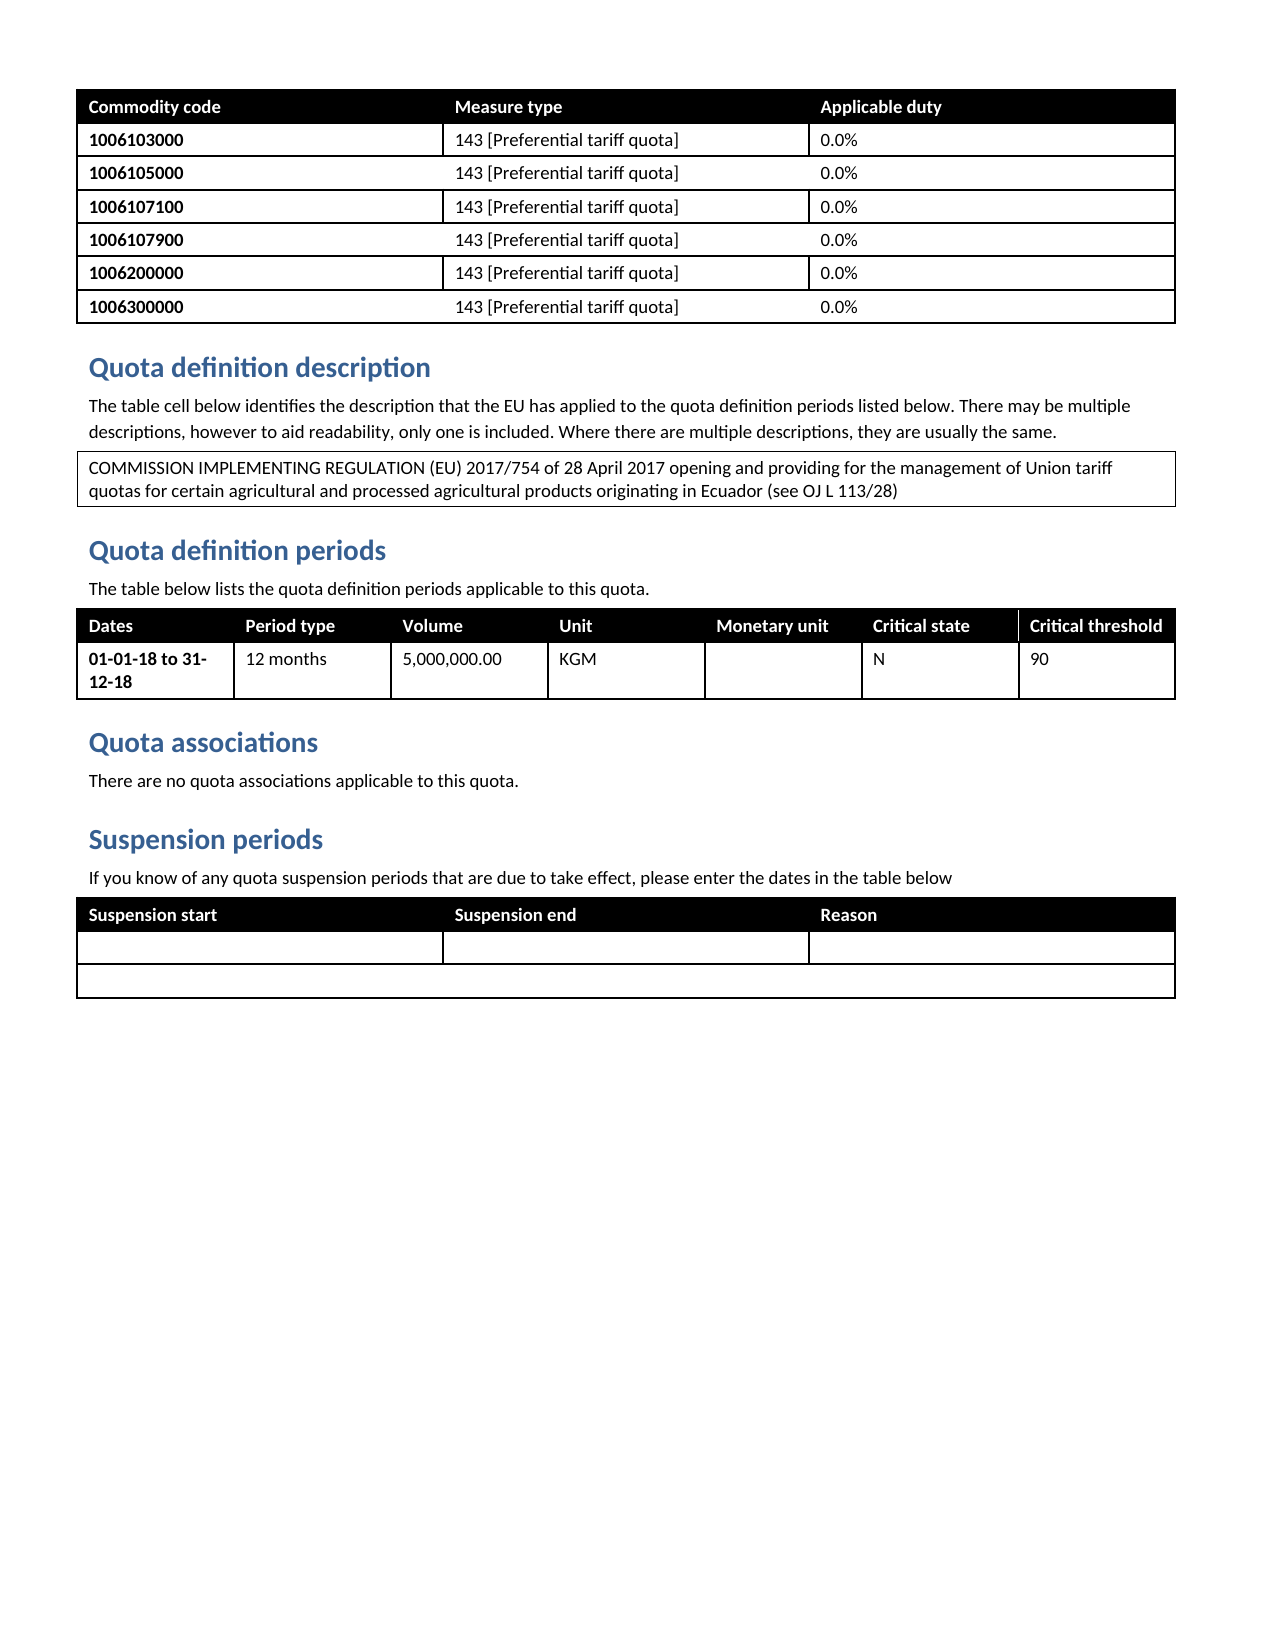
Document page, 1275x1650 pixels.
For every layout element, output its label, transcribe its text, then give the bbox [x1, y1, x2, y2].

table_cell 12 months [235, 643, 390, 697]
table_cell [809, 965, 1174, 997]
table_cell 0.0% [809, 224, 1174, 255]
table_header Commodity code [78, 91, 443, 122]
table_header Monetary unit [705, 610, 862, 641]
table_cell 01-01-18 to 31-12-18 [78, 643, 233, 697]
text If you know of any quota suspension periods that are due to take effect, please enter the dates in the table below [88, 866, 1186, 889]
table_cell N [863, 643, 1018, 697]
table_cell [810, 932, 1174, 963]
table_cell 0.0% [809, 291, 1174, 322]
table_cell 1006103000 [78, 124, 442, 155]
subtitle Quota associations [88, 724, 1186, 760]
table_header Period type [234, 610, 391, 641]
table_cell 143 [Preferential tariff quota] [444, 257, 808, 288]
table_header Volume [391, 610, 548, 641]
subtitle Suspension periods [88, 821, 1186, 857]
table_cell [443, 965, 809, 997]
table_cell 90 [1020, 643, 1174, 697]
table_cell 0.0% [809, 157, 1174, 188]
text There are no quota associations applicable to this quota. [88, 769, 1186, 792]
table_cell 143 [Preferential tariff quota] [443, 157, 809, 188]
table_header Applicable duty [809, 91, 1174, 122]
table_cell 5,000,000.00 [392, 643, 547, 697]
table_cell 143 [Preferential tariff quota] [444, 191, 808, 222]
table_cell 1006107900 [78, 224, 443, 255]
table_cell 1006300000 [78, 291, 443, 322]
subtitle Quota definition description [88, 349, 1186, 384]
table_header Suspension end [443, 899, 809, 930]
table_header Measure type [443, 91, 809, 122]
table_cell 143 [Preferential tariff quota] [444, 124, 808, 155]
table_cell [706, 643, 861, 697]
table_cell 1006200000 [78, 257, 442, 288]
table_cell 0.0% [810, 257, 1174, 288]
table_header Dates [78, 610, 234, 641]
table_header Unit [548, 610, 705, 641]
table_header Suspension start [78, 899, 443, 930]
subtitle Quota definition periods [88, 532, 1186, 568]
text The table below lists the quota definition periods applicable to this quota. [88, 577, 1186, 600]
text The table cell below identifies the description that the EU has applied to the quota definition periods listed below. There may be multiple descriptions, however to aid readability, only one is included. Where there are multiple descriptions, they are usually the same. [88, 394, 1186, 443]
table_cell [444, 932, 808, 963]
table_cell 143 [Preferential tariff quota] [443, 291, 809, 322]
table_cell 143 [Preferential tariff quota] [443, 224, 809, 255]
table_header Reason [809, 899, 1174, 930]
table_cell [78, 932, 442, 963]
table_cell 0.0% [810, 124, 1174, 155]
table_header Critical state [862, 610, 1018, 641]
table_cell [78, 965, 443, 997]
table_header COMMISSION IMPLEMENTING REGULATION (EU) 2017/754 of 28 April 2017 opening and providing for the management of Union tariff quotas for certain agricultural and processed agricultural products originating in Ecuador (see OJ L 113/28) [78, 452, 1175, 506]
table_cell 1006105000 [78, 157, 443, 188]
table_cell 0.0% [810, 191, 1174, 222]
table_cell KGM [549, 643, 704, 697]
table_cell 1006107100 [78, 191, 442, 222]
table_header Critical threshold [1019, 610, 1174, 641]
